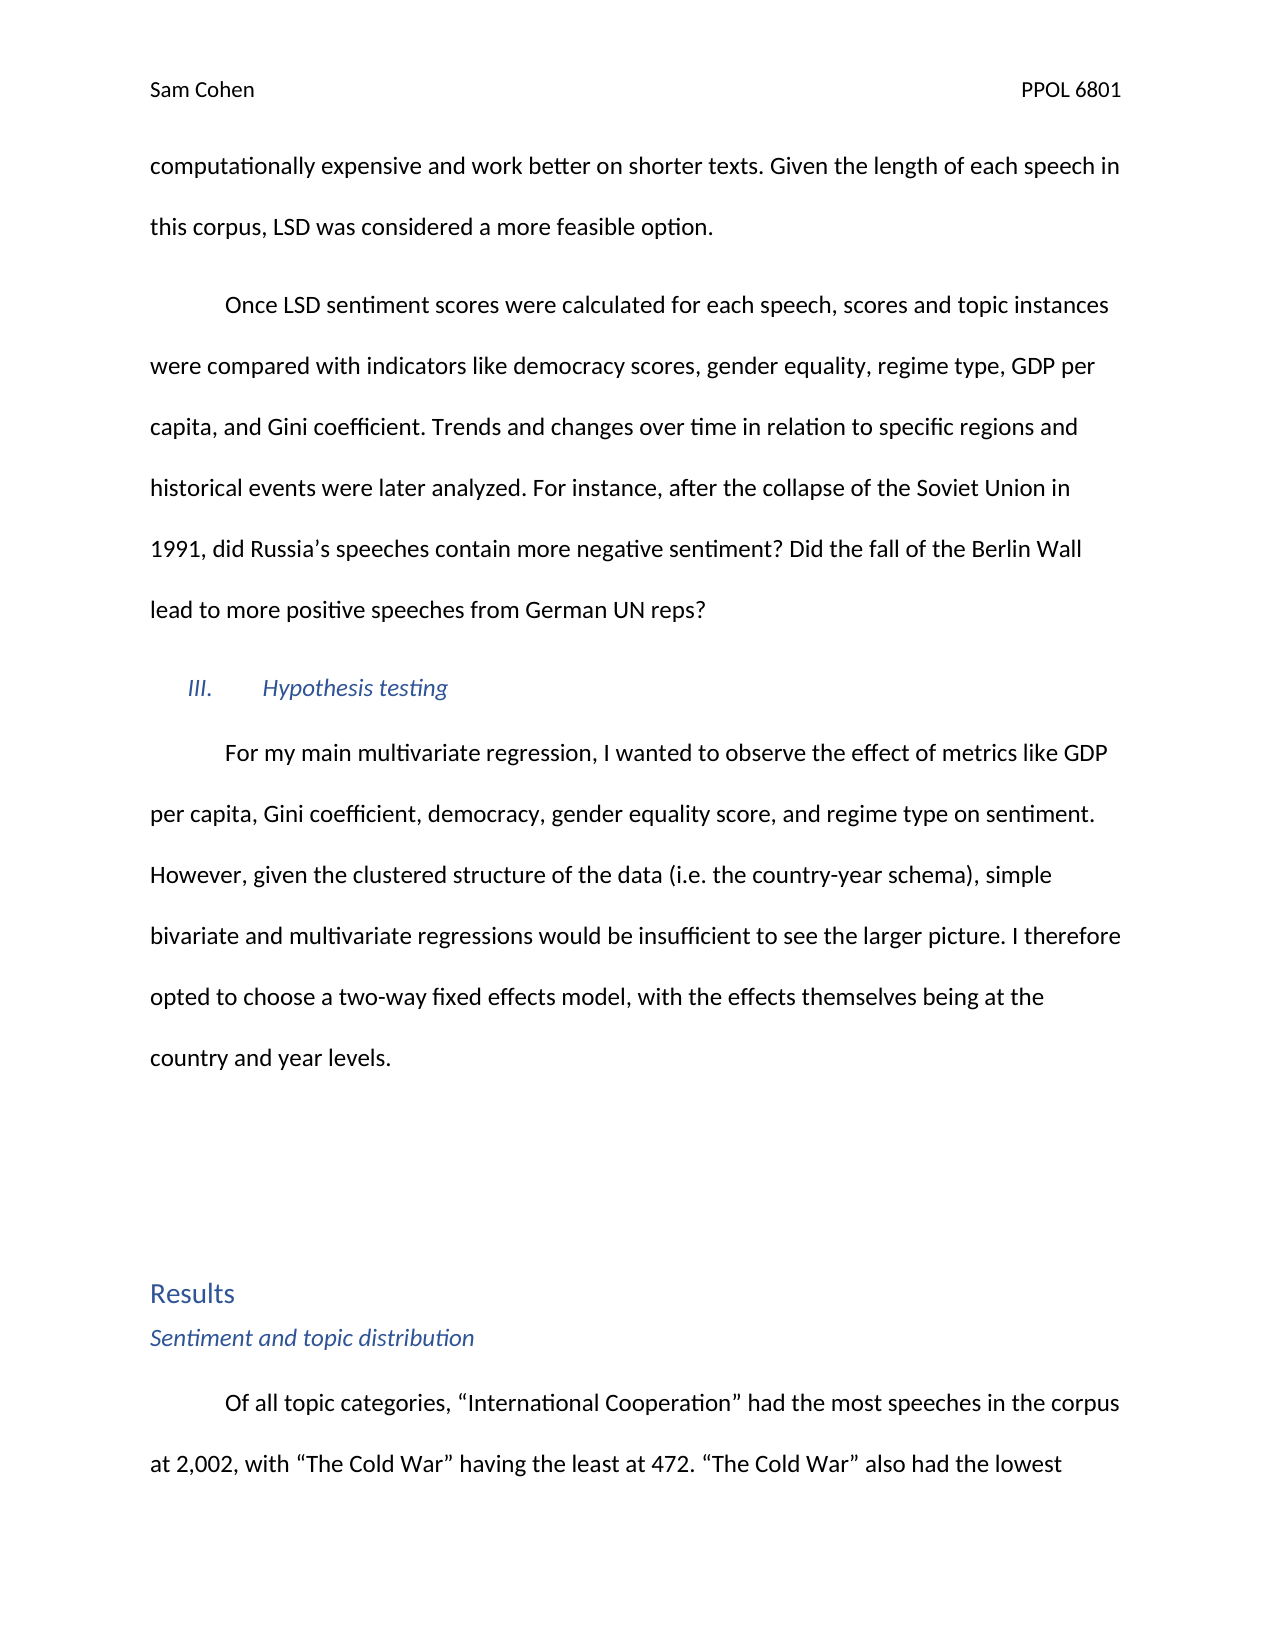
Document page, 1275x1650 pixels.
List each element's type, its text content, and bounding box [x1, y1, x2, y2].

text Once LSD sentiment scores were calculated for each speech, scores and topic instances were compared with indicators like democracy scores, gender equality, regime type, GDP per capita, and Gini coefficient. Trends and changes over time in relation to specific regions and historical events were later analyzed. For instance, after the collapse of the Soviet Union in 1991, did Russia’s speeches contain more negative sentiment? Did the fall of the Berlin Wall lead to more positive speeches from German UN reps? [150, 289, 1125, 624]
subtitle Results [150, 1275, 1125, 1311]
subtitle Sentiment and topic distribution [150, 1322, 1125, 1352]
subtitle Hypothesis testing [187, 672, 1125, 702]
text For my main multivariate regression, I wanted to observe the effect of metrics like GDP per capita, Gini coefficient, democracy, gender equality score, and regime type on sentiment. However, given the clustered structure of the data (i.e. the country-year schema), simple bivariate and multivariate regressions would be insufficient to see the larger picture. I therefore opted to choose a two-way fixed effects model, with the effects themselves being at the country and year levels. [150, 737, 1125, 1072]
